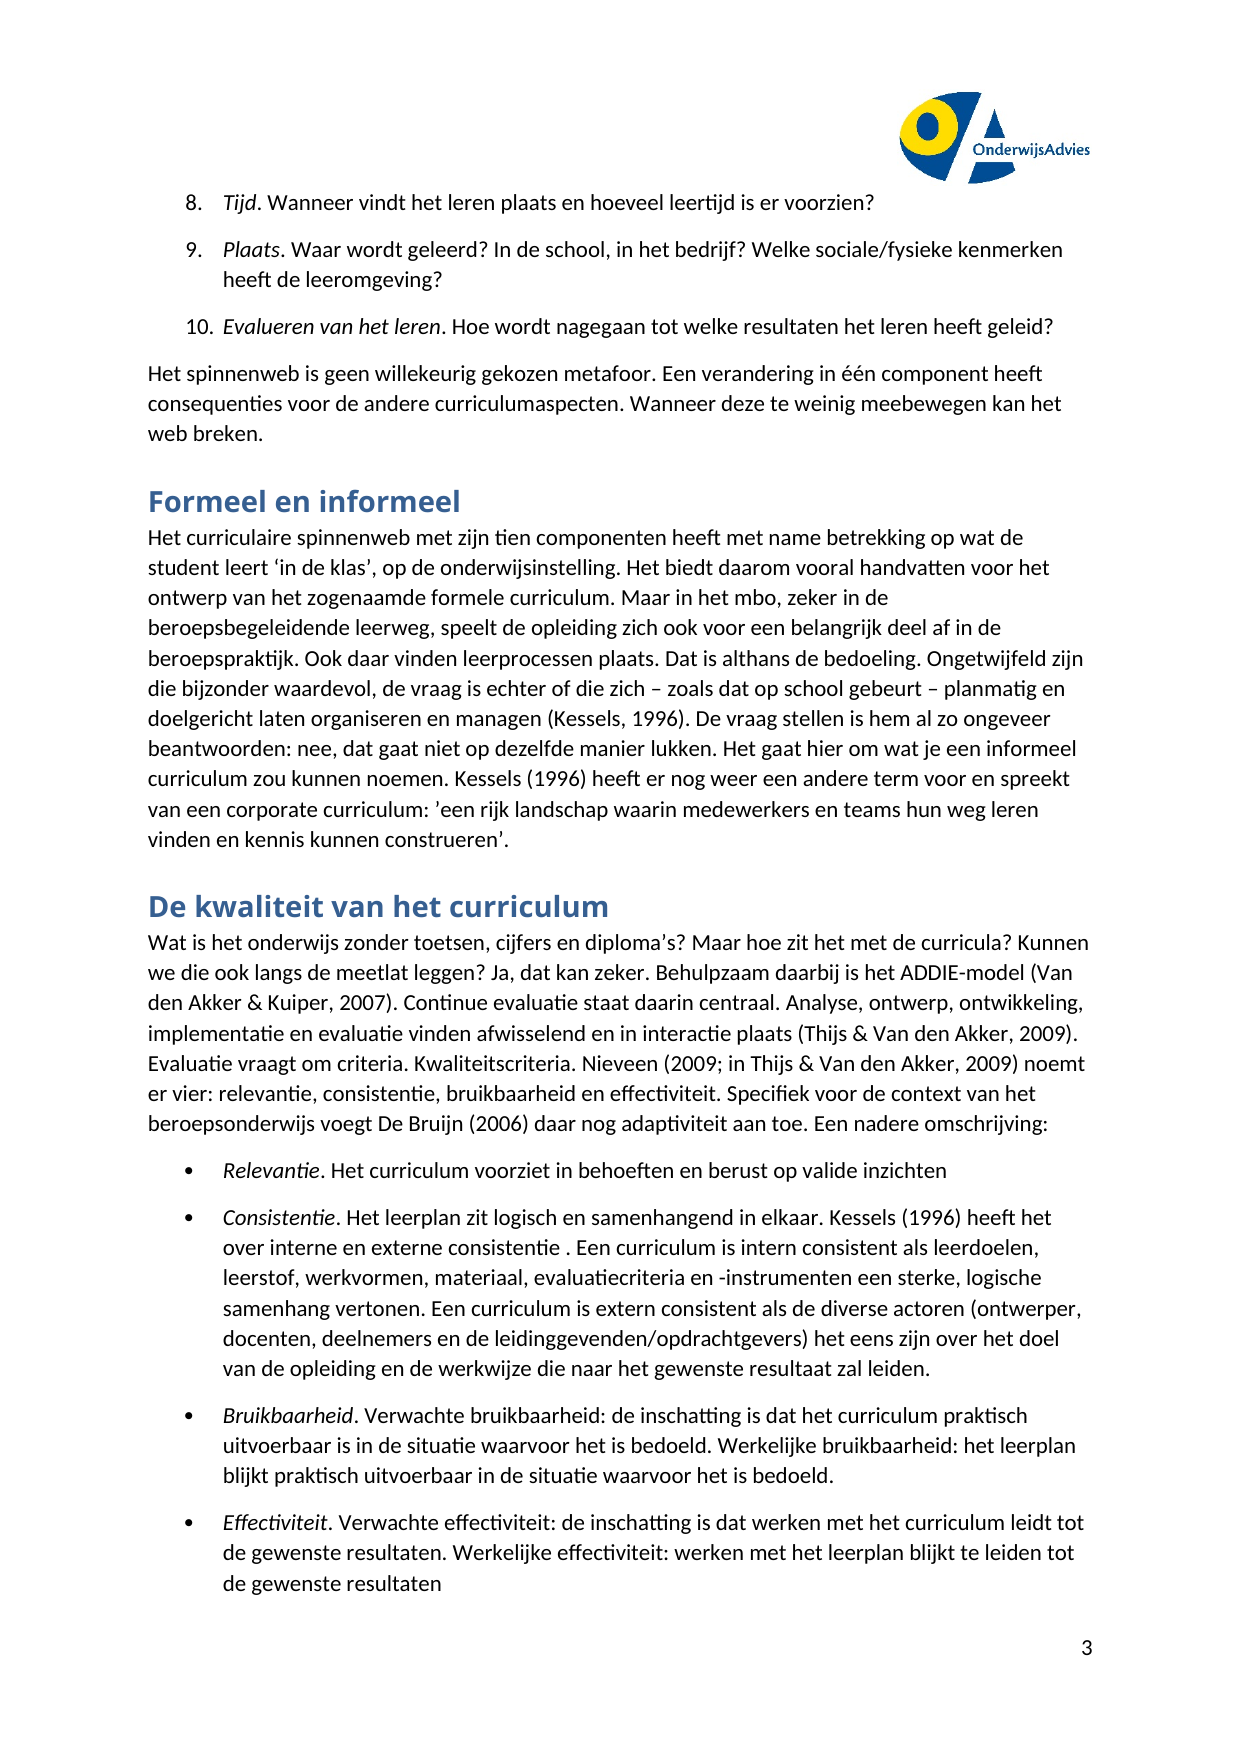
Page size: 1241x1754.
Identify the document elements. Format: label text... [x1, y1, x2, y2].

list Tijd. Wanneer vindt het leren plaats en hoeveel leertijd is er voorzien? [185, 148, 1093, 216]
list Evalueren van het leren. Hoe wordt nagegaan tot welke resultaten het leren heeft geleid? [185, 312, 1093, 340]
list Relevantie. Het curriculum voorziet in behoeften en berust op valide inzichten [185, 1156, 1093, 1184]
list Bruikbaarheid. Verwachte bruikbaarheid: de inschatting is dat het curriculum praktisch uitvoerbaar is in de situatie waarvoor het is bedoeld. Werkelijke bruikbaarheid: het leerplan blijkt praktisch uitvoerbaar in de situatie waarvoor het is bedoeld. [185, 1401, 1093, 1489]
picture [897, 89, 1092, 148]
list Consistentie. Het leerplan zit logisch en samenhangend in elkaar. Kessels (1996) heeft het over interne en externe consistentie . Een curriculum is intern consistent als leerdoelen, leerstof, werkvormen, materiaal, evaluatiecriteria en -instrumenten een sterke, logische samenhang vertonen. Een curriculum is extern consistent als de diverse actoren (ontwerper, docenten, deelnemers en de leidinggevenden/opdrachtgevers) het eens zijn over het doel van de opleiding en de werkwijze die naar het gewenste resultaat zal leiden. [185, 1203, 1093, 1382]
list Effectiviteit. Verwachte effectiviteit: de inschatting is dat werken met het curriculum leidt tot de gewenste resultaten. Werkelijke effectiviteit: werken met het leerplan blijkt te leiden tot de gewenste resultaten [185, 1508, 1093, 1597]
list Plaats. Waar wordt geleerd? In de school, in het bedrijf? Welke sociale/fysieke kenmerken heeft de leeromgeving? [185, 235, 1093, 293]
text Het spinnenweb is geen willekeurig gekozen metafoor. Een verandering in één component heeft consequenties voor de andere curriculumaspecten. Wanneer deze te weinig meebewegen kan het web breken. Formeel en informeel Het curriculaire spinnenweb met zijn tien componenten heeft met name betrekking op wat de student leert ‘in de klas’, op de onderwijsinstelling. Het biedt daarom vooral handvatten voor het ontwerp van het zogenaamde formele curriculum. Maar in het mbo, zeker in de beroepsbegeleidende leerweg, speelt de opleiding zich ook voor een belangrijk deel af in de beroepspraktijk. Ook daar vinden leerprocessen plaats. Dat is althans de bedoeling. Ongetwijfeld zijn die bijzonder waardevol, de vraag is echter of die zich – zoals dat op school gebeurt – planmatig en doelgericht laten organiseren en managen (Kessels, 1996). De vraag stellen is hem al zo ongeveer beantwoorden: nee, dat gaat niet op dezelfde manier lukken. Het gaat hier om wat je een informeel curriculum zou kunnen noemen. Kessels (1996) heeft er nog weer een andere term voor en spreekt van een corporate curriculum: ’een rijk landschap waarin medewerkers en teams hun weg leren vinden en kennis kunnen construeren’. De kwaliteit van het curriculum Wat is het onderwijs zonder toetsen, cijfers en diploma’s? Maar hoe zit het met de curricula? Kunnen we die ook langs de meetlat leggen? Ja, dat kan zeker. Behulpzaam daarbij is het ADDIE-model (Van den Akker & Kuiper, 2007). Continue evaluatie staat daarin centraal. Analyse, ontwerp, ontwikkeling, implementatie en evaluatie vinden afwisselend en in interactie plaats (Thijs & Van den Akker, 2009). Evaluatie vraagt om criteria. Kwaliteitscriteria. Nieveen (2009; in Thijs & Van den Akker, 2009) noemt er vier: relevantie, consistentie, bruikbaarheid en effectiviteit. Specifiek voor de context van het beroepsonderwijs voegt De Bruijn (2006) daar nog adaptiviteit aan toe. Een nadere omschrijving: [148, 359, 1093, 1137]
